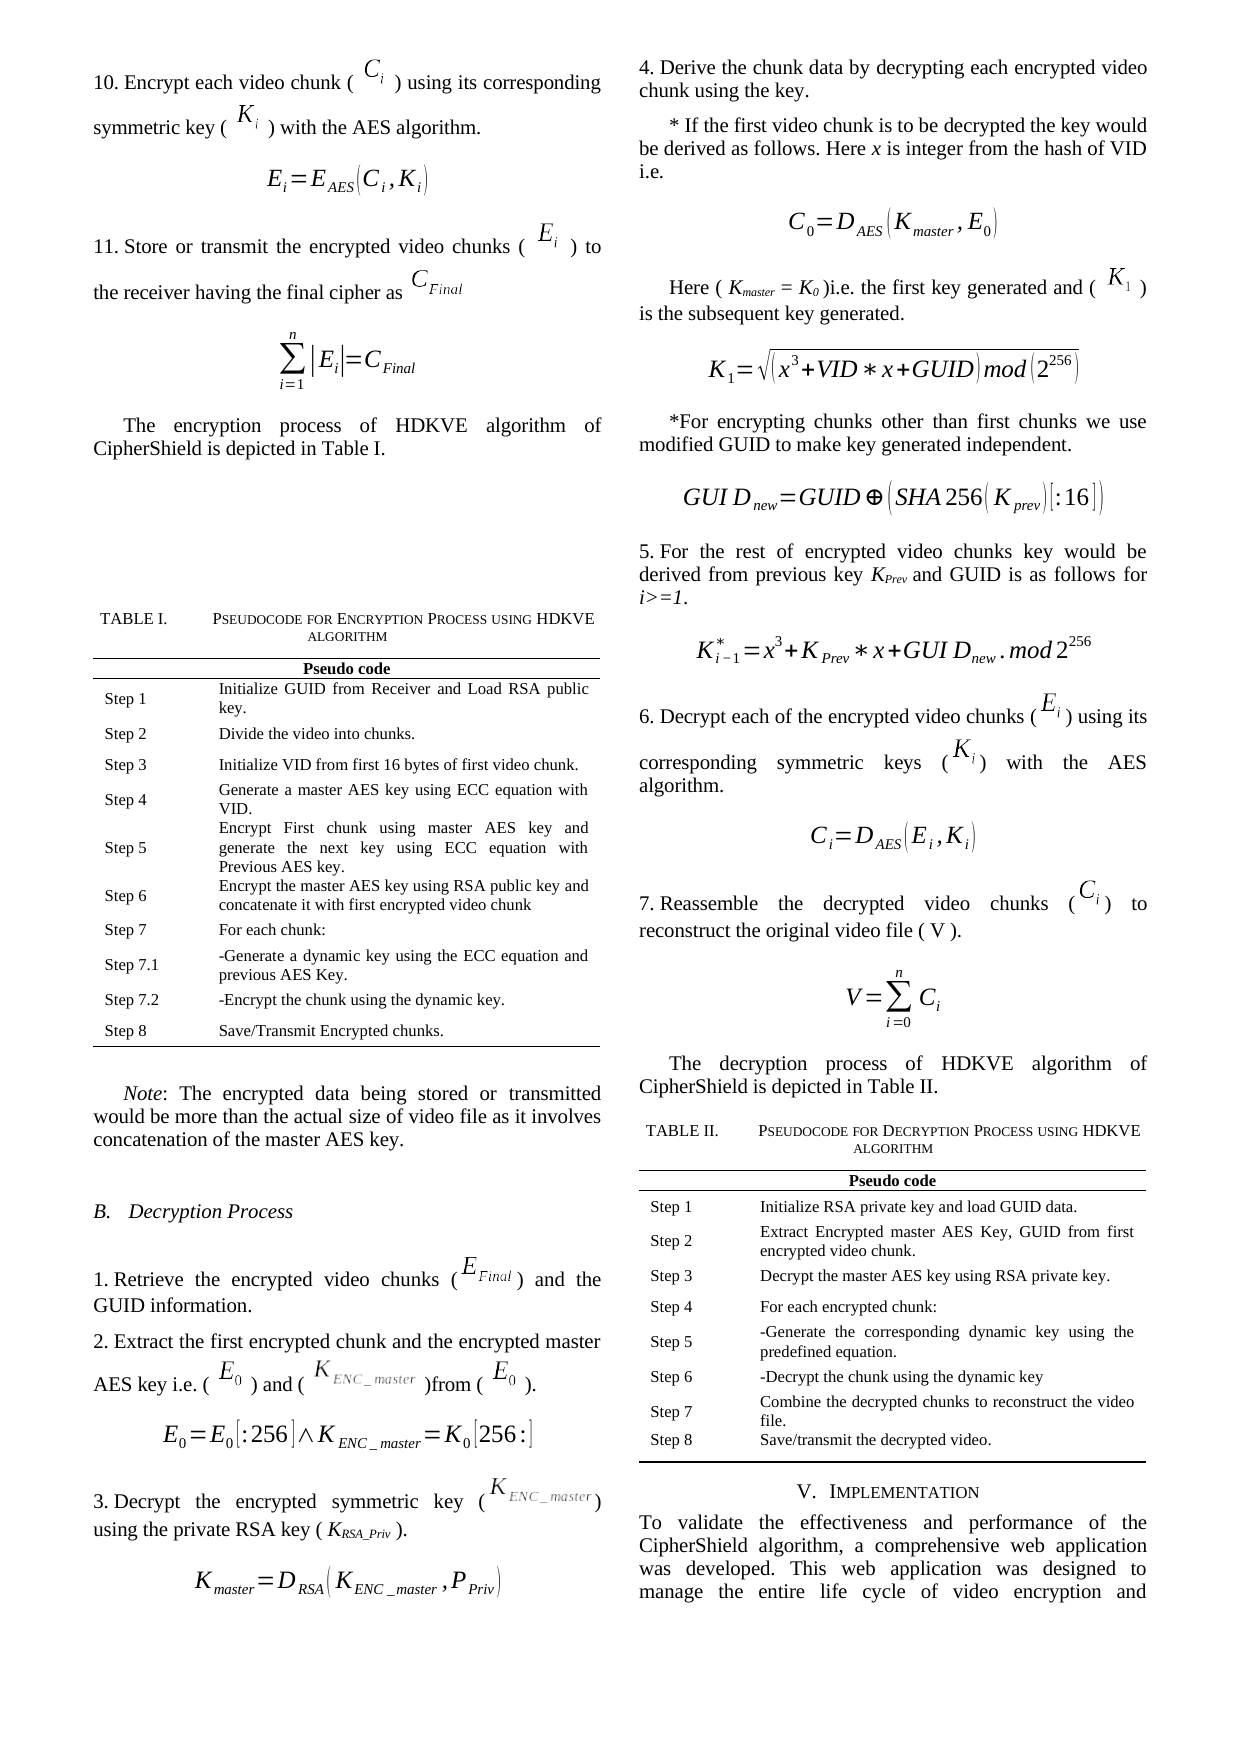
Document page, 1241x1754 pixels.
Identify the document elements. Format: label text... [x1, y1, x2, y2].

table_cell Extract Encrypted master AES Key, GUID from first encrypted video chunk. [749, 1221, 1146, 1260]
list Store or transmit the encrypted video chunks ( ) to the receiver having the final cipher as [93, 221, 601, 304]
table_cell Divide the video into chunks. [207, 718, 600, 749]
list Decrypt each of the encrypted video chunks () using its corresponding symmetric keys () with the AES algorithm. [639, 691, 1147, 797]
table_cell Step 8 [93, 1015, 207, 1046]
table_cell For each encrypted chunk: [749, 1291, 1146, 1322]
text The encryption process of HDKVE algorithm of CipherShield is depicted in Table I. [93, 414, 601, 460]
subtitle Decryption Process [93, 1199, 601, 1223]
table_cell Step 3 [93, 749, 207, 780]
table_cell Step 5 [93, 818, 207, 876]
table_cell Step 4 [93, 780, 207, 818]
table_cell Step 7 [93, 914, 207, 945]
list Reassemble the decrypted video chunks () to reconstruct the original video file ( V ). [639, 878, 1147, 942]
table_cell Encrypt the master AES key using RSA public key and concatenate it with first encrypted video chunk [207, 876, 600, 914]
table_cell Step 7 [639, 1392, 749, 1430]
table_cell -Decrypt the chunk using the dynamic key [749, 1361, 1146, 1392]
subtitle Implementation [639, 1479, 1147, 1503]
table_cell Step 7.1 [93, 945, 207, 984]
table_cell Step 6 [93, 876, 207, 914]
table_cell Step 2 [639, 1221, 749, 1260]
text Pseudocode for Decryption Process using HDKVE algorithm [639, 1123, 1147, 1157]
text *For encrypting chunks other than first chunks we use modified GUID to make key generated independent. [639, 410, 1147, 456]
table_cell Generate a master AES key using ECC equation with VID. [207, 780, 600, 818]
table_cell Step 3 [639, 1260, 749, 1291]
table_cell Step 7.2 [93, 984, 207, 1015]
text Here ( Kmaster = K0 )i.e. the first key generated and ( ) is the subsequent key generated. [639, 264, 1147, 325]
table_cell -Encrypt the chunk using the dynamic key. [207, 984, 600, 1015]
table_cell Save/Transmit Encrypted chunks. [207, 1015, 600, 1046]
list Derive the chunk data by decrypting each encrypted video chunk using the key. [639, 56, 1147, 102]
list Decrypt the encrypted symmetric key () using the private RSA key ( KRSA_Priv ). [93, 1475, 601, 1541]
table_cell For each chunk: [207, 914, 600, 945]
table_cell Initialize GUID from Receiver and Load RSA public key. [207, 679, 600, 717]
list Extract the first encrypted chunk and the encrypted master AES key i.e. ( ) and ( )from ( ). [93, 1330, 601, 1396]
table_cell Encrypt First chunk using master AES key and generate the next key using ECC equation with Previous AES key. [207, 818, 600, 876]
list For the rest of encrypted video chunks key would be derived from previous key KPrev and GUID is as follows for i>=1. [639, 541, 1147, 609]
text Note: The encrypted data being stored or transmitted would be more than the actual size of video file as it involves concatenation of the master AES key. [93, 1082, 601, 1151]
list Retrieve the encrypted video chunks () and the GUID information. [93, 1253, 601, 1317]
table_cell -Generate the corresponding dynamic key using the predefined equation. [749, 1322, 1146, 1361]
table_header Pseudo code [639, 1171, 1146, 1190]
list Encrypt each video chunk ( ) using its corresponding symmetric key ( ) with the AES algorithm. [93, 56, 601, 139]
table_cell Initialize VID from first 16 bytes of first video chunk. [207, 749, 600, 780]
table_cell Initialize RSA private key and load GUID data. [749, 1191, 1146, 1221]
table_cell Step 6 [639, 1361, 749, 1392]
table_cell Step 2 [93, 718, 207, 749]
text * If the first video chunk is to be decrypted the key would be derived as follows. Here x is integer from the hash of VID i.e. [639, 114, 1147, 183]
table_cell Step 1 [639, 1191, 749, 1221]
table_cell Step 8 [639, 1430, 749, 1461]
table_header Pseudo code [93, 659, 600, 678]
text The decryption process of HDKVE algorithm of CipherShield is depicted in Table II. [639, 1052, 1147, 1098]
table_cell Step 5 [639, 1322, 749, 1361]
table_cell Step 4 [639, 1291, 749, 1322]
table_cell Step 1 [93, 679, 207, 717]
table_cell -Generate a dynamic key using the ECC equation and previous AES Key. [207, 945, 600, 984]
table_cell Combine the decrypted chunks to reconstruct the video file. [749, 1392, 1146, 1430]
table_cell Save/transmit the decrypted video. [749, 1430, 1146, 1461]
text Pseudocode for Encryption Process using HDKVE algorithm [93, 611, 601, 645]
table_cell Decrypt the master AES key using RSA private key. [749, 1260, 1146, 1291]
